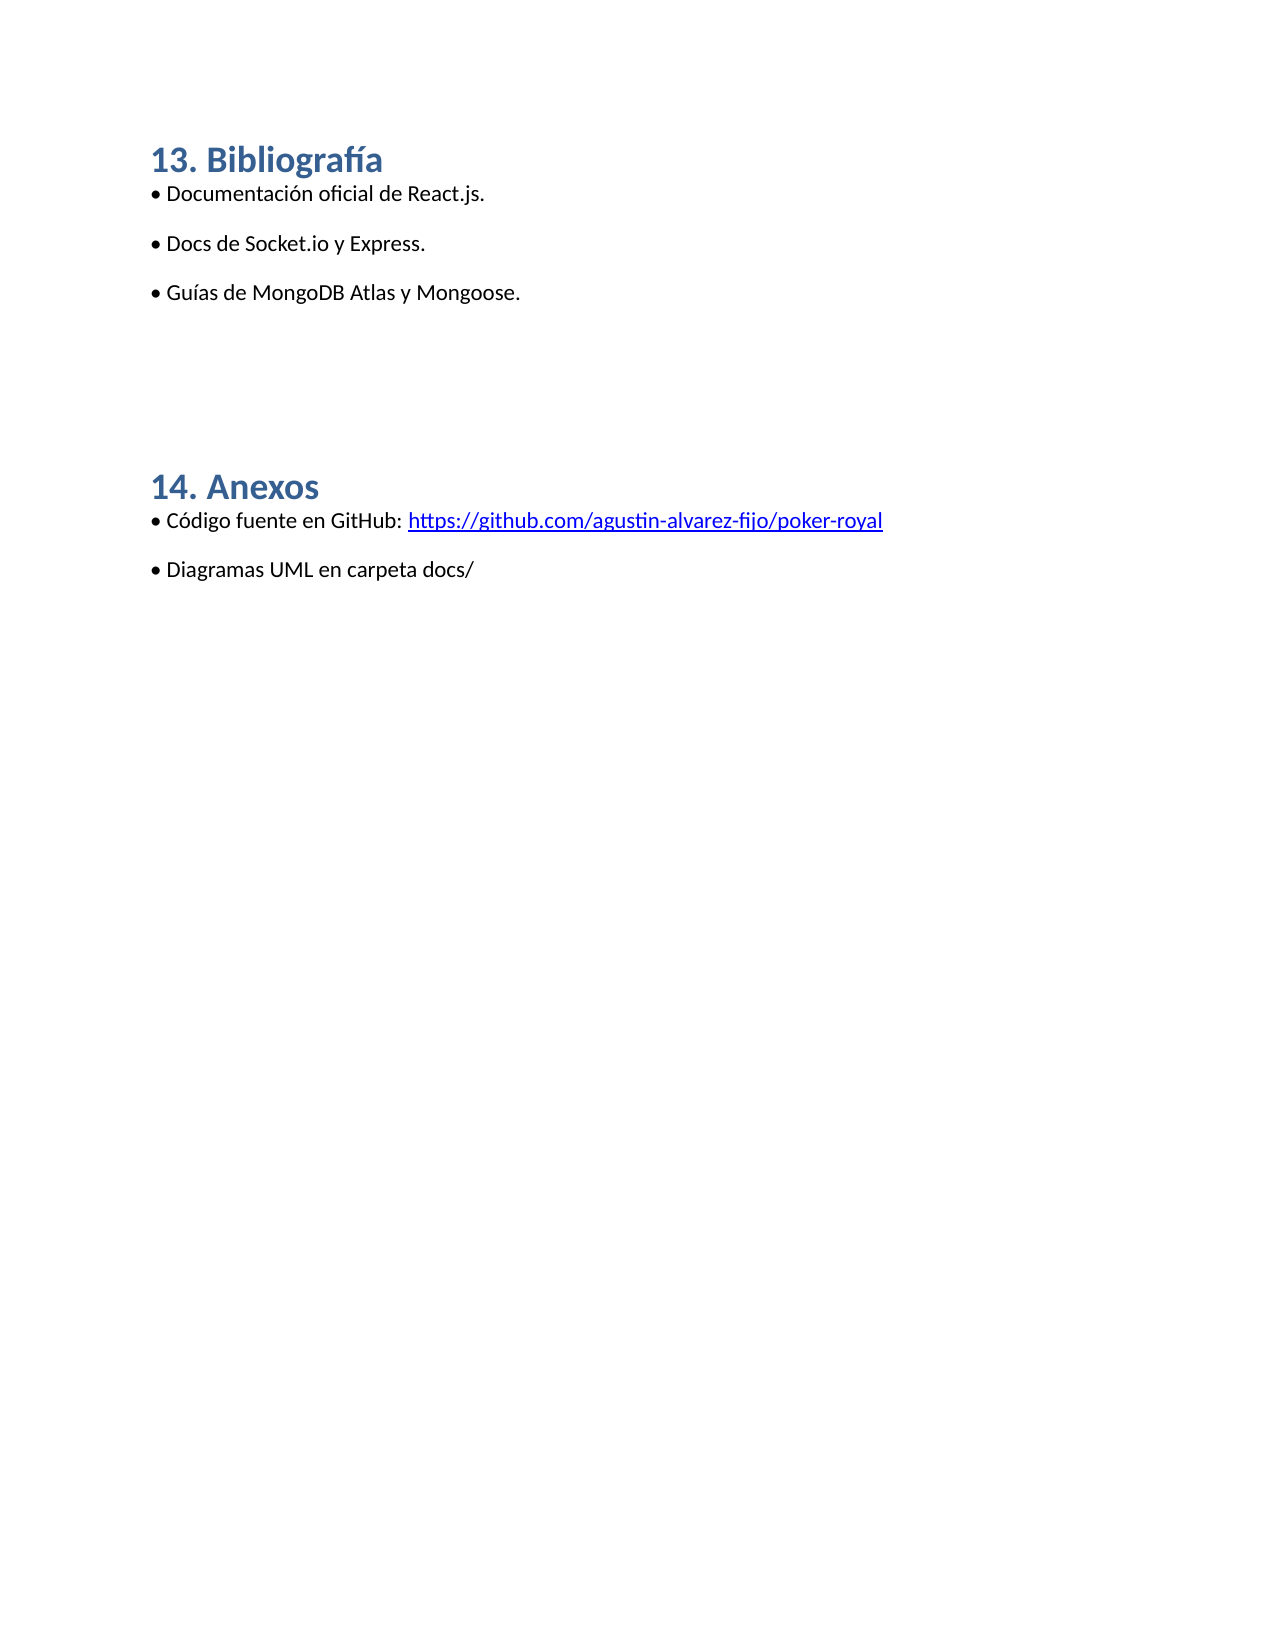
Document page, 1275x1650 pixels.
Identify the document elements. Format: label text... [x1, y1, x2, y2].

text 13. Bibliografía [150, 150, 1125, 179]
text • Guías de MongoDB Atlas y Mongoose. [150, 278, 1125, 307]
text 14. Anexos [150, 477, 1125, 505]
text • Código fuente en GitHub: https://github.com/agustin-alvarez-fijo/poker-royal [150, 505, 1125, 534]
text • Diagramas UML en carpeta docs/ [150, 555, 1125, 584]
text • Documentación oficial de React.js. [150, 179, 1125, 207]
text • Docs de Socket.io y Express. [150, 228, 1125, 257]
